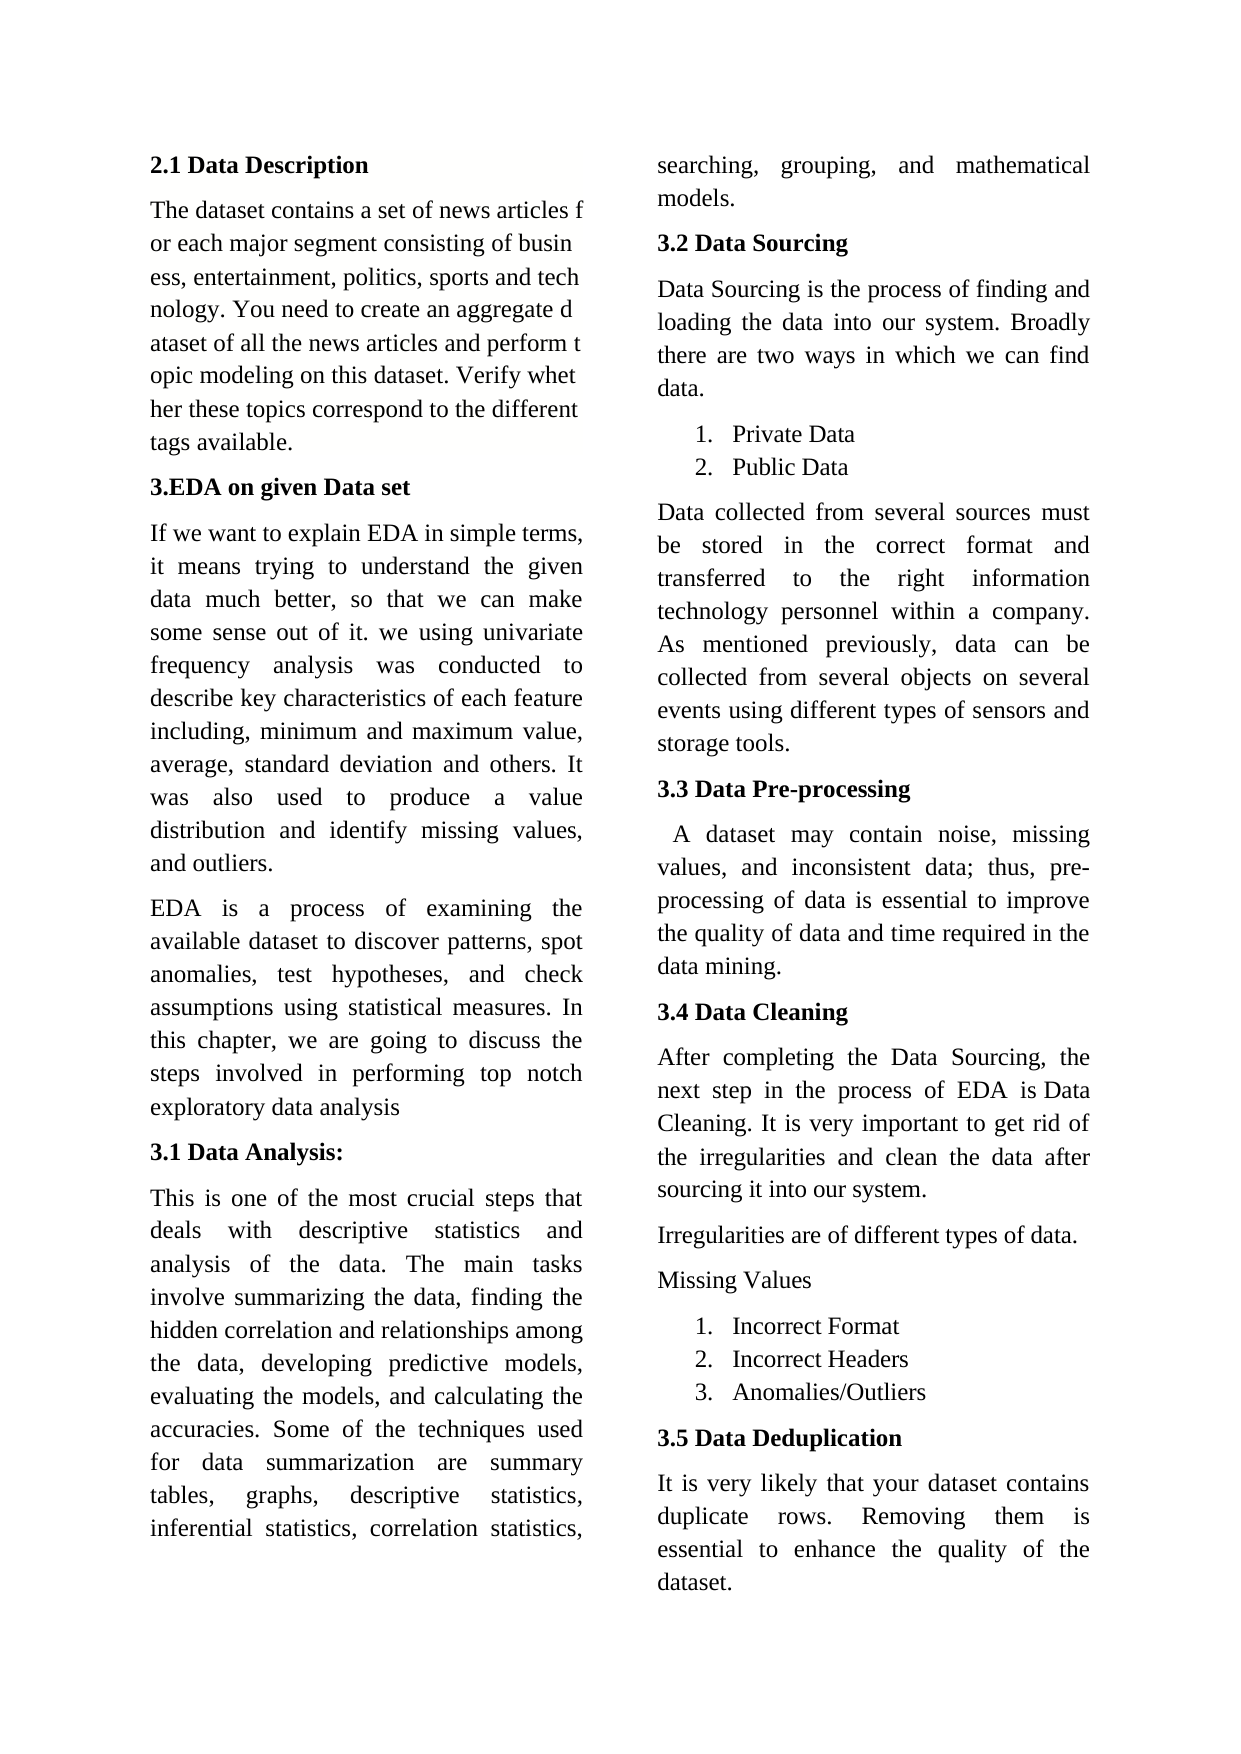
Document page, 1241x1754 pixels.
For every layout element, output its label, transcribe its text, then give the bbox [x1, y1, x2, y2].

list Incorrect Format [694, 1311, 1090, 1340]
text If we want to explain EDA in simple terms, it means trying to understand the given data much better, so that we can make some sense out of it. we using univariate frequency analysis was conducted to describe key characteristics of each feature including, minimum and maximum value, average, standard deviation and others. It was also used to produce a value distribution and identify missing values, and outliers. [150, 518, 583, 877]
list Public Data [694, 452, 1090, 480]
text Data Sourcing is the process of finding and loading the data into our system. Broadly there are two ways in which we can find data. [657, 274, 1090, 402]
text EDA is a process of examining the available dataset to discover patterns, spot anomalies, test hypotheses, and check assumptions using statistical measures. In this chapter, we are going to discuss the steps involved in performing top notch exploratory data analysis [150, 893, 583, 1120]
text It is very likely that your dataset contains duplicate rows. Removing them is essential to enhance the quality of the dataset. [657, 1468, 1090, 1596]
text 3.4 Data Cleaning [657, 997, 1090, 1026]
list Private Data [694, 419, 1090, 447]
list Anomalies/Outliers [694, 1377, 1090, 1406]
list Incorrect Headers [694, 1344, 1090, 1373]
text After completing the Data Sourcing, the next step in the process of EDA is Data Cleaning. It is very important to get rid of the irregularities and clean the data after sourcing it into our system. [657, 1042, 1090, 1203]
text 2.1 Data Description [150, 150, 583, 179]
text 3.EDA on given Data set [150, 472, 583, 501]
text A dataset may contain noise, missing values, and inconsistent data; thus, pre-processing of data is essential to improve the quality of data and time required in the data mining. [657, 819, 1090, 980]
text The dataset contains a set of news articles for each major segment consisting of business, entertainment, politics, sports and technology. You need to create an aggregate dataset of all the news articles and perform topic modeling on this dataset. Verify whether these topics correspond to the different tags available. [150, 196, 583, 455]
text 3.2 Data Sourcing [657, 228, 1090, 257]
text 3.5 Data Deduplication [657, 1423, 1090, 1451]
text Missing Values [657, 1266, 1090, 1294]
text 3.1 Data Analysis: [150, 1137, 583, 1166]
text This is one of the most crucial steps that deals with descriptive statistics and analysis of the data. The main tasks involve summarizing the data, finding the hidden correlation and relationships among the data, developing predictive models, evaluating the models, and calculating the accuracies. Some of the techniques used for data summarization are summary tables, graphs, descriptive statistics, inferential statistics, correlation statistics, searching, grouping, and mathematical models. [150, 1183, 583, 1542]
text Data collected from several sources must be stored in the correct format and transferred to the right information technology personnel within a company. As mentioned previously, data can be collected from several objects on several events using different types of sensors and storage tools. [657, 497, 1090, 757]
text 3.3 Data Pre-processing [657, 774, 1090, 803]
text Irregularities are of different types of data. [657, 1220, 1090, 1249]
